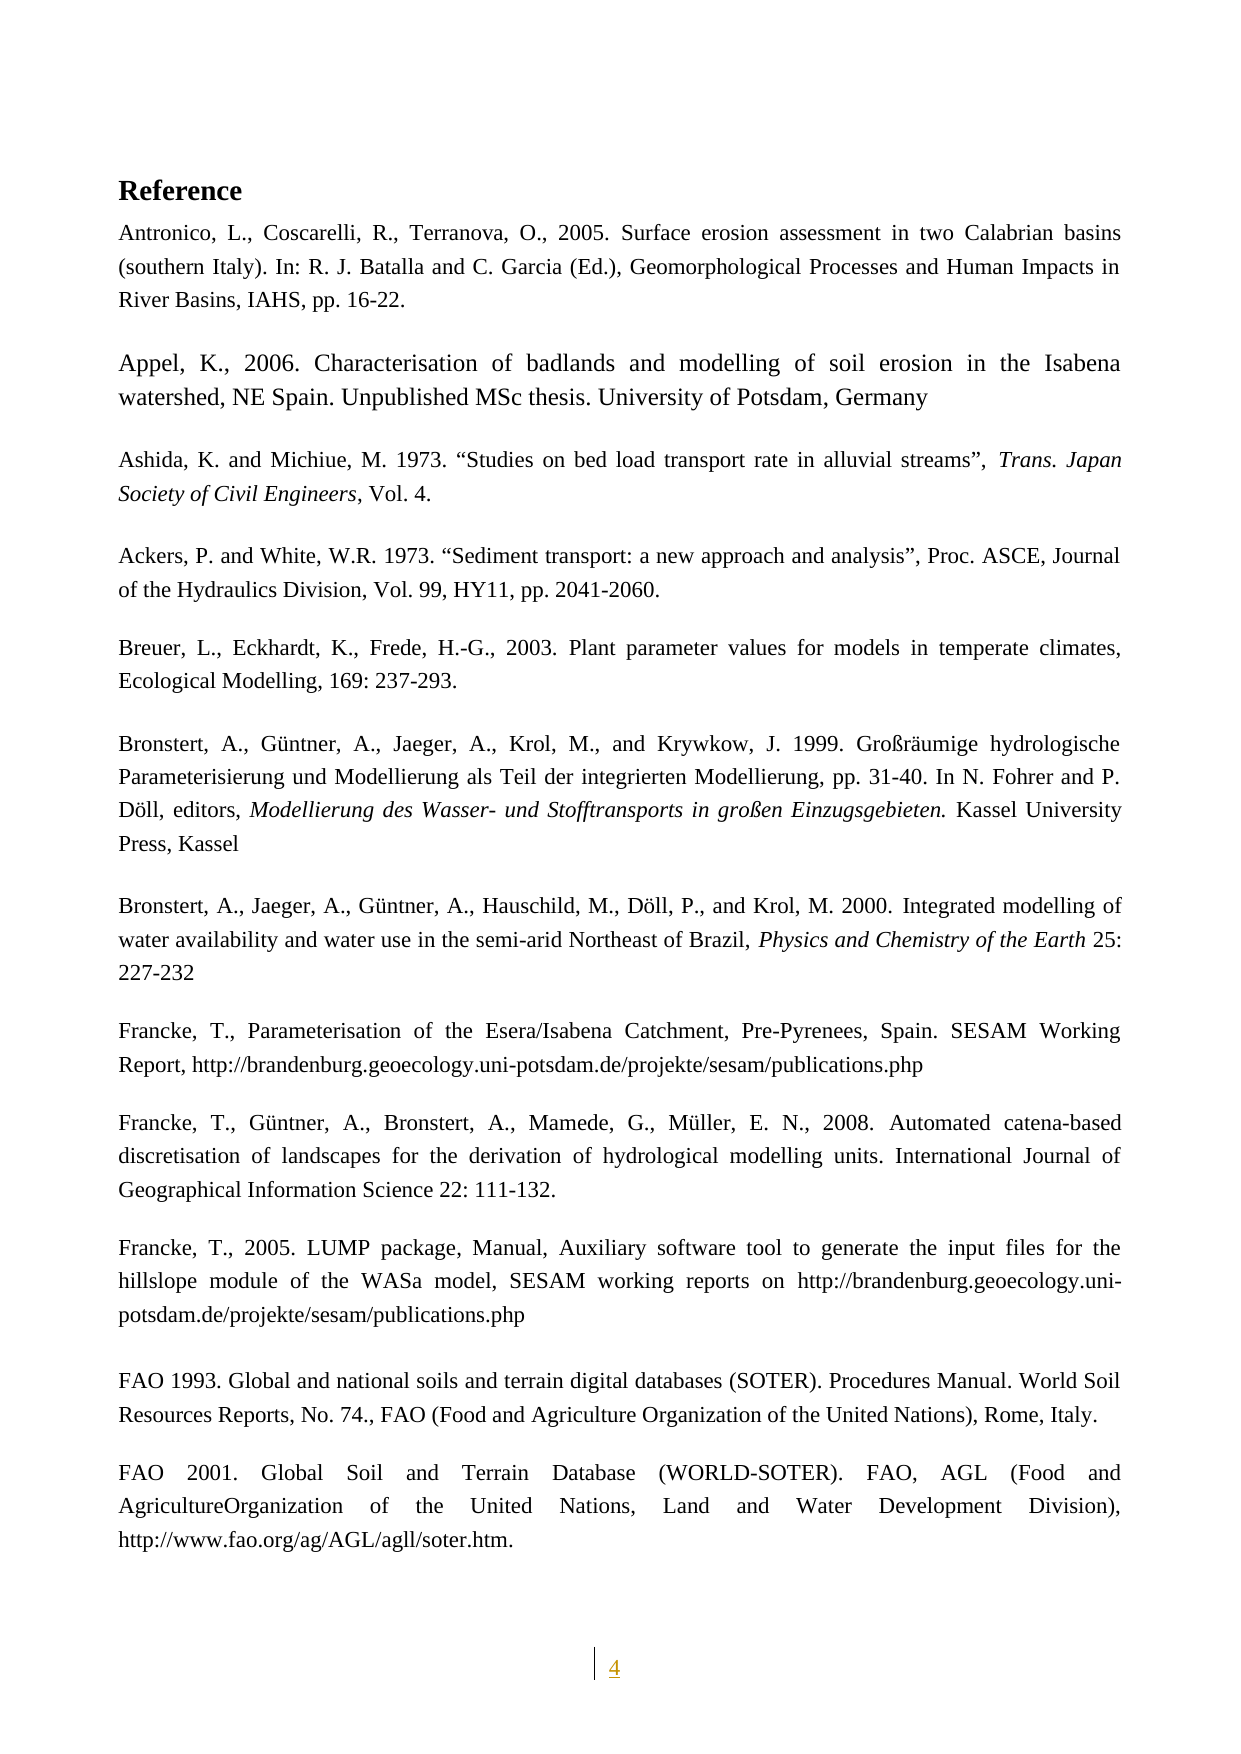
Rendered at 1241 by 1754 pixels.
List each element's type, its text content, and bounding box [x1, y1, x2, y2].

text Bronstert, A., Güntner, A., Jaeger, A., Krol, M., and Krywkow, J. 1999. Großräumige hydrologische Parameterisierung und Modellierung als Teil der integrierten Modellierung, pp. 31-40. In N. Fohrer and P. Döll, editors, Modellierung des Wasser- und Stofftransports in großen Einzugsgebieten. Kassel University Press, Kassel [118, 723, 1122, 856]
text FAO 2001. Global Soil and Terrain Database (WORLD-SOTER). FAO, AGL (Food and AgricultureOrganization of the United Nations, Land and Water Development Division), http://www.fao.org/ag/AGL/agll/soter.htm. [118, 1452, 1122, 1552]
text FAO 1993. Global and national soils and terrain digital databases (SOTER). Procedures Manual. World Soil Resources Reports, No. 74., FAO (Food and Agriculture Organization of the United Nations), Rome, Italy. [118, 1360, 1122, 1427]
text Francke, T., Parameterisation of the Esera/Isabena Catchment, Pre-Pyrenees, Spain. SESAM Working Report, http://brandenburg.geoecology.uni-potsdam.de/projekte/sesam/publications.php [118, 1010, 1122, 1077]
text Francke, T., 2005. LUMP package, Manual, Auxiliary software tool to generate the input files for the hillslope module of the WASa model, SESAM working reports on http://brandenburg.geoecology.uni-potsdam.de/projekte/sesam/publications.php [118, 1227, 1122, 1327]
text Francke, T., Güntner, A., Bronstert, A., Mamede, G., Müller, E. N., 2008. Automated catena-based discretisation of landscapes for the derivation of hydrological modelling units. International Journal of Geographical Information Science 22: 111-132. [118, 1102, 1122, 1202]
text Bronstert, A., Jaeger, A., Güntner, A., Hauschild, M., Döll, P., and Krol, M. 2000. Integrated modelling of water availability and water use in the semi-arid Northeast of Brazil, Physics and Chemistry of the Earth 25: 227-232 [118, 885, 1122, 985]
text Antronico, L., Coscarelli, R., Terranova, O., 2005. Surface erosion assessment in two Calabrian basins (southern Italy). In: R. J. Batalla and C. Garcia (Ed.), Geomorphological Processes and Human Impacts in River Basins, IAHS, pp. 16-22. [118, 212, 1122, 312]
text Ashida, K. and Michiue, M. 1973. “Studies on bed load transport rate in alluvial streams”, Trans. Japan Society of Civil Engineers, Vol. 4. [118, 439, 1122, 506]
text Reference [118, 173, 1122, 206]
text Breuer, L., Eckhardt, K., Frede, H.-G., 2003. Plant parameter values for models in temperate climates, Ecological Modelling, 169: 237-293. [118, 627, 1122, 694]
text Ackers, P. and White, W.R. 1973. “Sediment transport: a new approach and analysis”, Proc. ASCE, Journal of the Hydraulics Division, Vol. 99, HY11, pp. 2041-2060. [118, 535, 1122, 602]
text Appel, K., 2006. Characterisation of badlands and modelling of soil erosion in the Isabena watershed, NE Spain. Unpublished MSc thesis. University of Potsdam, Germany [118, 344, 1122, 410]
